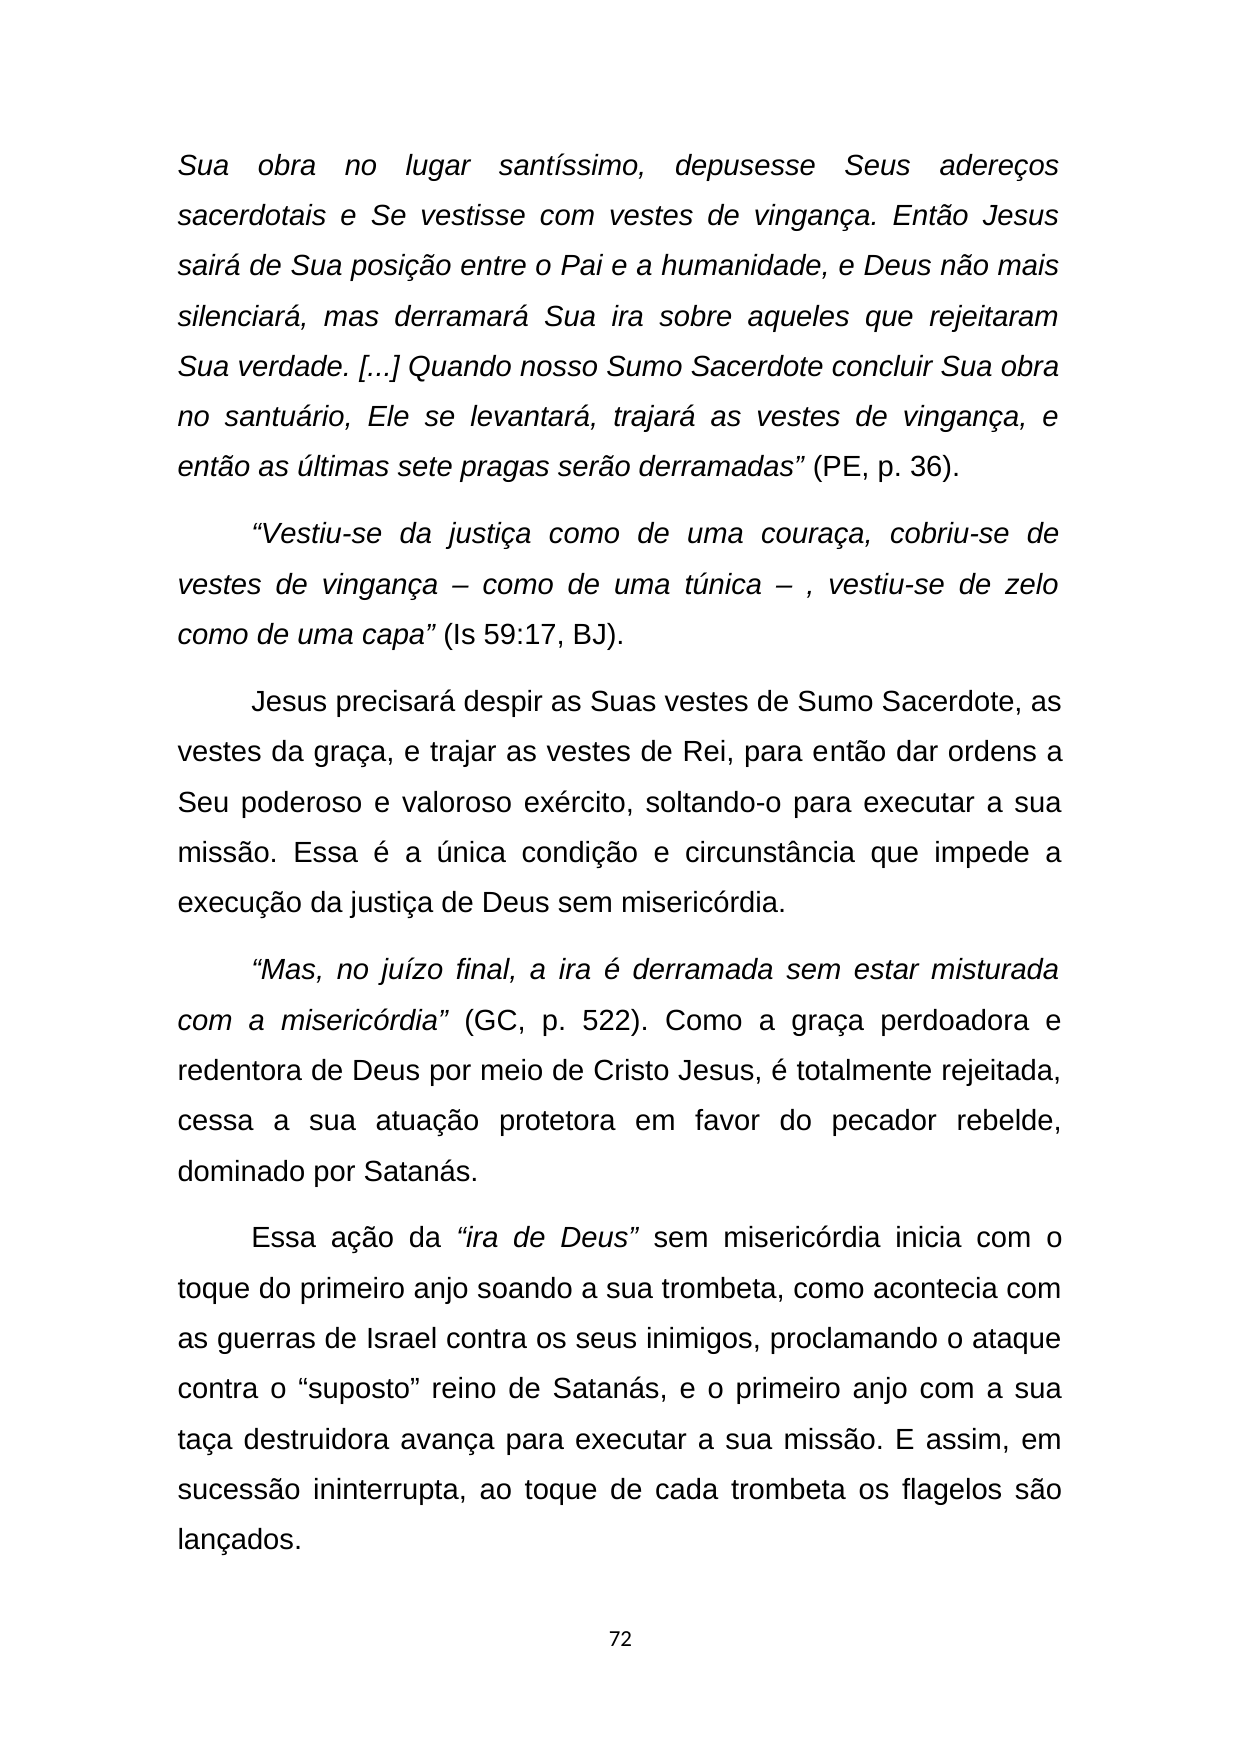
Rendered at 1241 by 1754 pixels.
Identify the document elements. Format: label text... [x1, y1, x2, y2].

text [177, 148, 1063, 483]
text Essa ação da “ira de Deus” sem misericórdia inicia com o toque do primeiro anjo soando a sua trombeta, como acontecia com as guerras de Israel contra os seus inimigos, proclamando o ataque contra o “suposto” reino de Satanás, e o primeiro anjo com a sua taça destruidora avança para executar a sua missão. E assim, em sucessão ininterrupta, ao toque de cada trombeta os flagelos são lançados. [177, 1221, 1063, 1556]
text “Vestiu-se da justiça como de uma couraça, cobriu-se de vestes de vingança – como de uma túnica – , vestiu-se de zelo como de uma capa” (Is 59:17, BJ). [177, 516, 1063, 651]
text Jesus precisará despir as Suas vestes de Sumo Sacerdote, as vestes da graça, e trajar as vestes de Rei, para então dar ordens a Seu poderoso e valoroso exército, soltando-o para executar a sua missão. Essa é a única condição e circunstância que impede a execução da justiça de Deus sem misericórdia. [177, 684, 1063, 919]
text “Mas, no juízo final, a ira é derramada sem estar misturada com a misericórdia” (GC, p. 522). Como a graça perdoadora e redentora de Deus por meio de Cristo Jesus, é totalmente rejeitada, cessa a sua atuação protetora em favor do pecador rebelde, dominado por Satanás. [177, 952, 1063, 1187]
